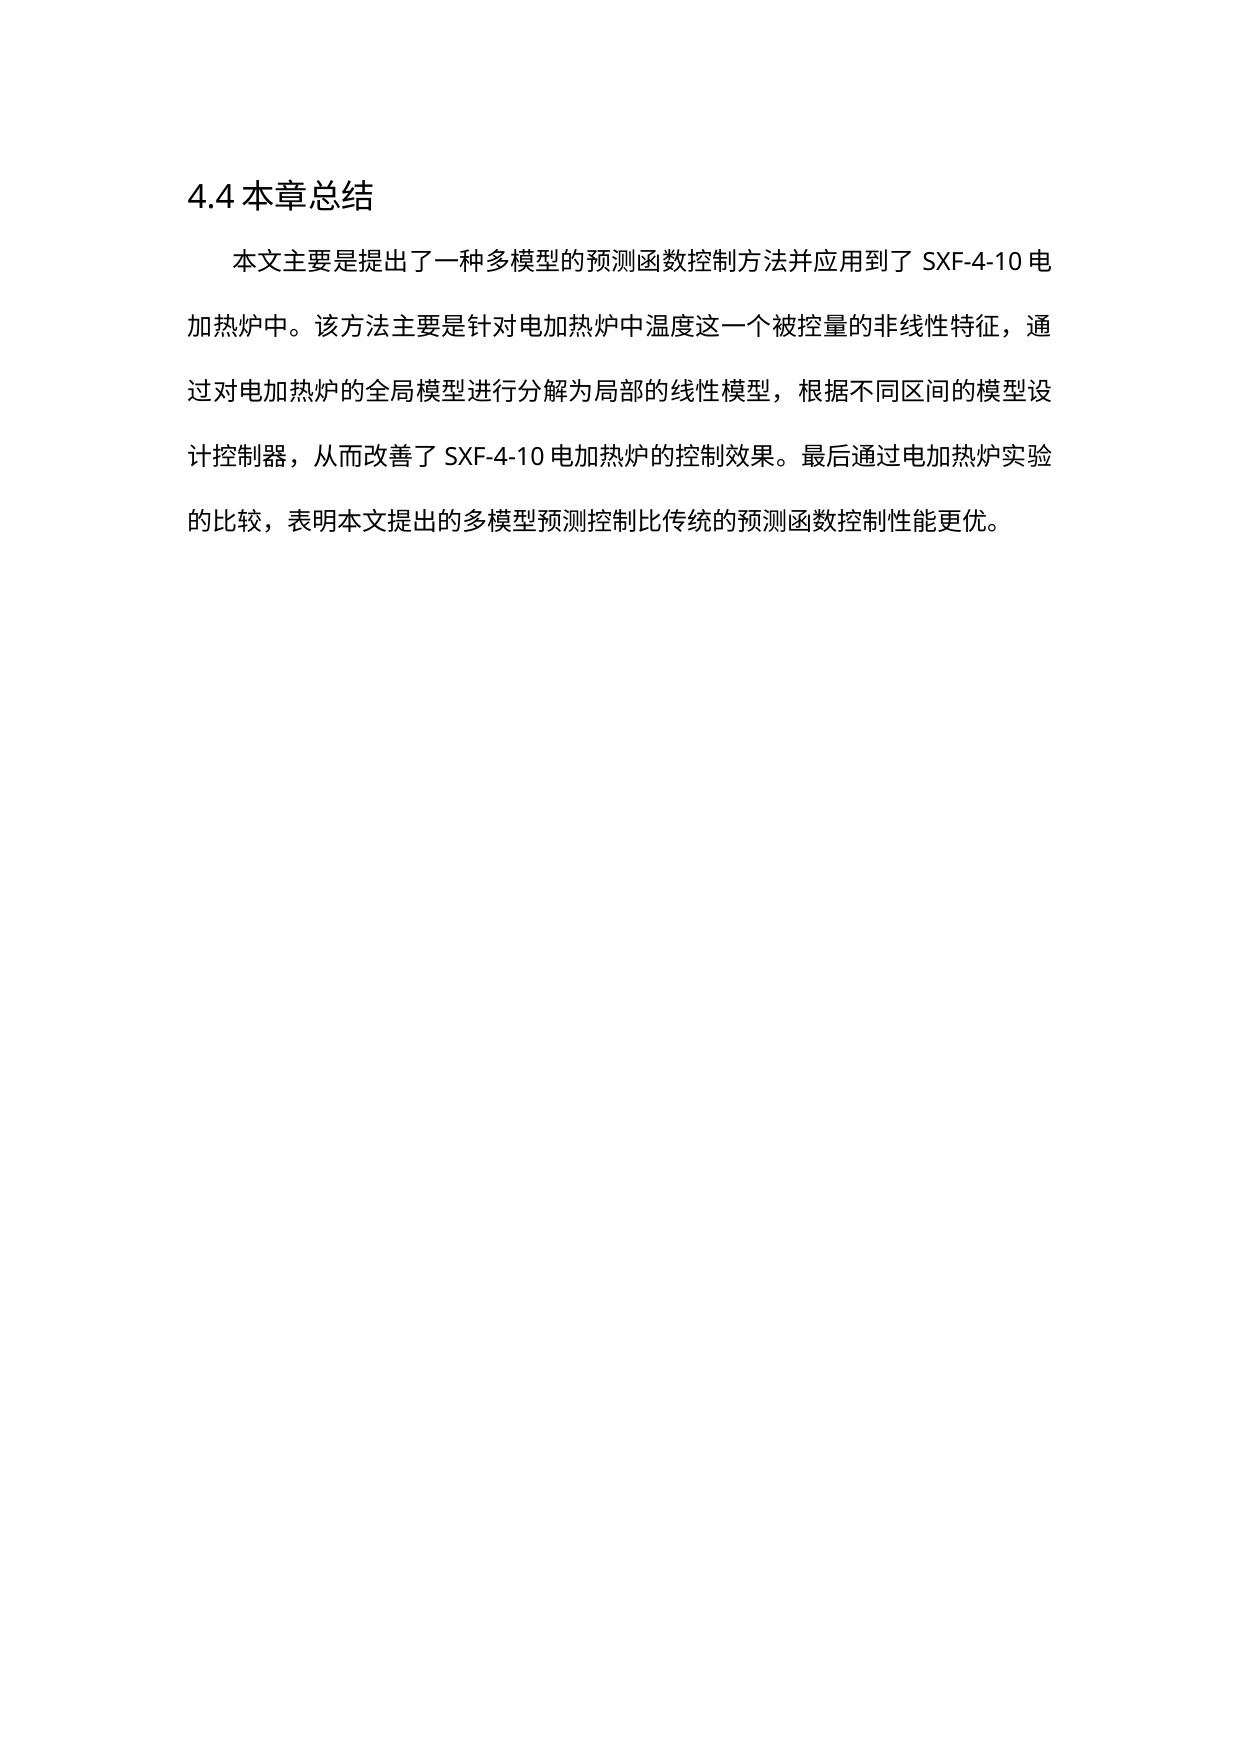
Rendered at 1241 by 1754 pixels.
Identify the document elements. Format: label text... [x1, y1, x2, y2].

text 本文主要是提出了一种多模型的预测函数控制方法并应用到了SXF-4-10电加热炉中。该方法主要是针对电加热炉中温度这一个被控量的非线性特征，通过对电加热炉的全局模型进行分解为局部的线性模型，根据不同区间的模型设计控制器，从而改善了SXF-4-10电加热炉的控制效果。最后通过电加热炉实验的比较，表明本文提出的多模型预测控制比传统的预测函数控制性能更优。 [187, 227, 1053, 552]
text 4.4本章总结 [187, 162, 1053, 227]
